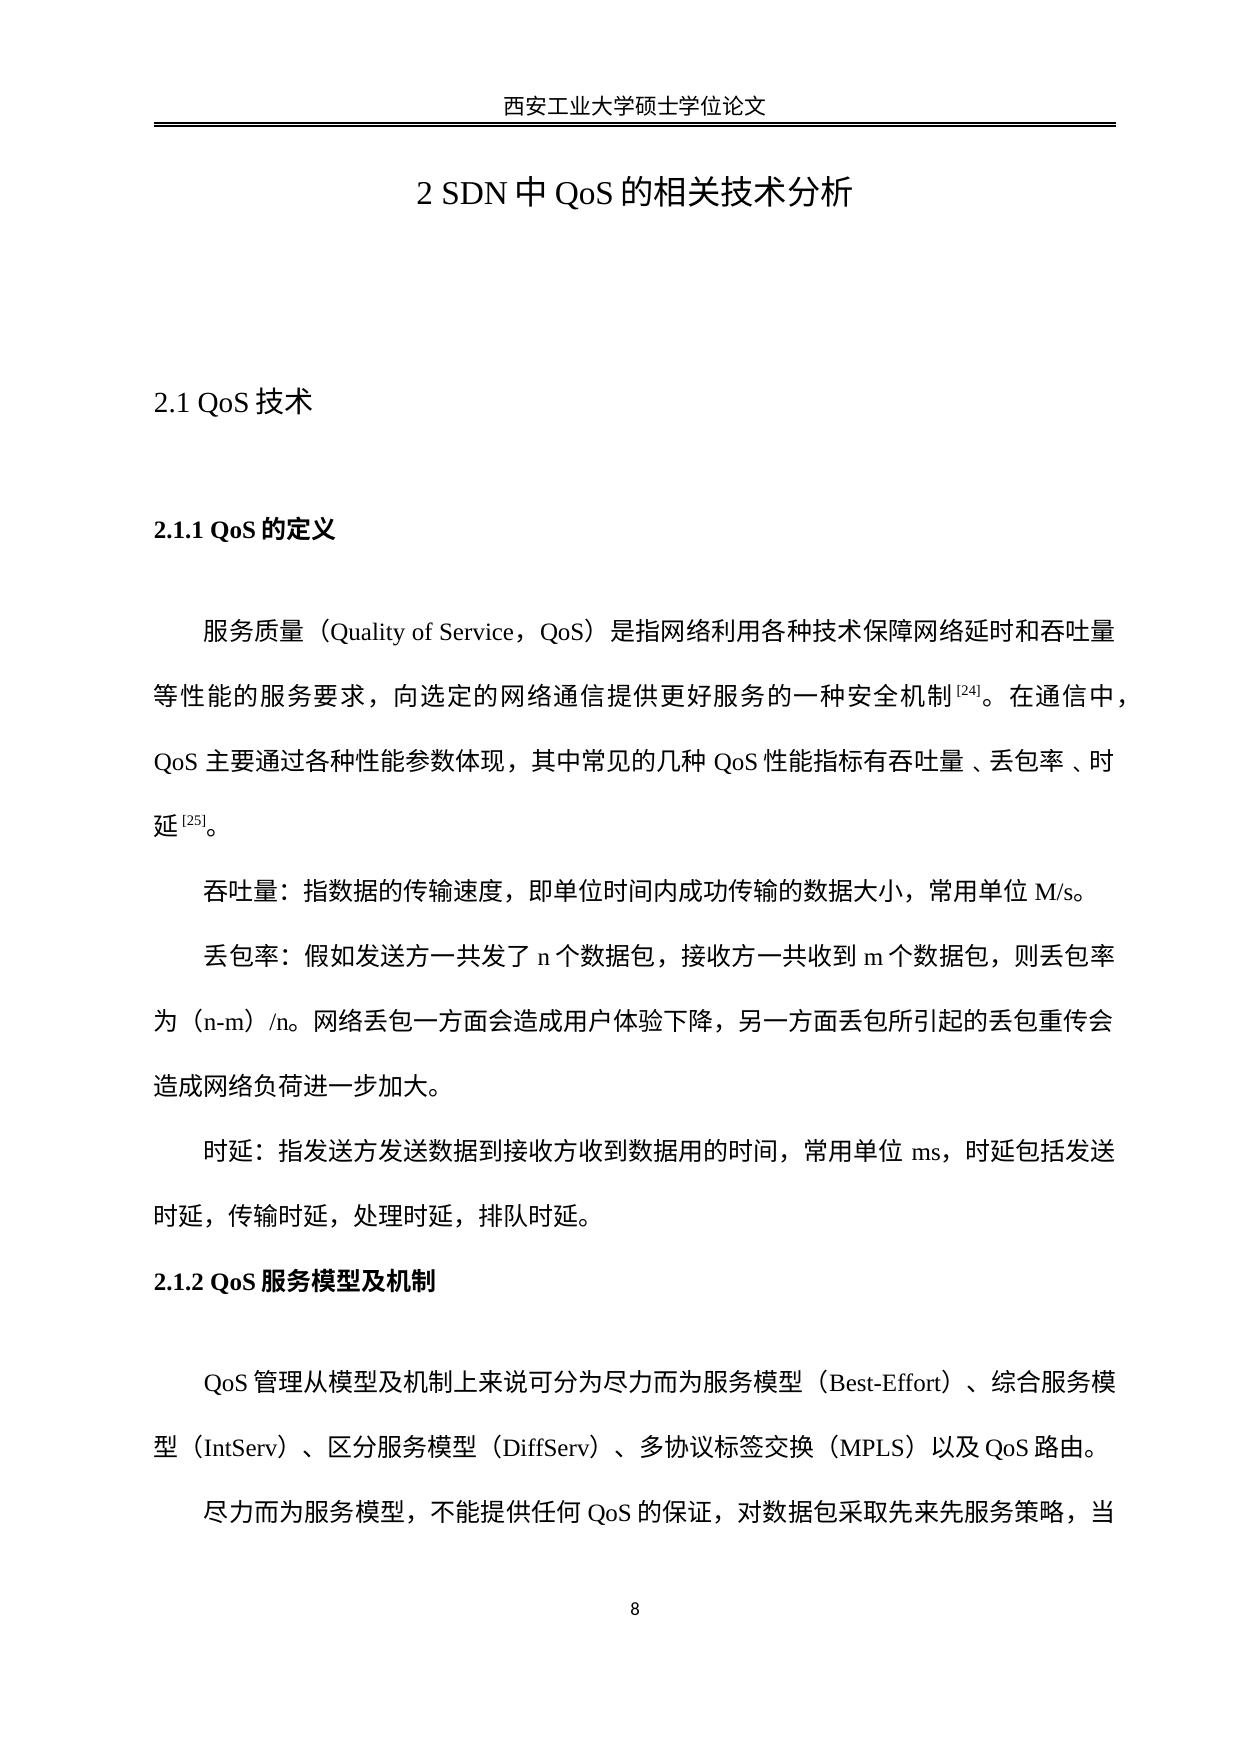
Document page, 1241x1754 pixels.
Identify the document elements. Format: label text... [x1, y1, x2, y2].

subtitle 2.1 QoS技术 [154, 367, 1116, 432]
text 服务质量（Quality of Service，QoS）是指网络利用各种技术保障网络延时和吞吐量等性能的服务要求，向选定的网络通信提供更好服务的一种安全机制[24]。在通信中，QoS 主要通过各种性能参数体现，其中常见的几种QoS性能指标有吞吐量﹑丢包率﹑时延 [25]。 [154, 597, 1116, 857]
text 吞吐量：指数据的传输速度，即单位时间内成功传输的数据大小，常用单位 M/s。 [154, 857, 1116, 922]
text 丢包率：假如发送方一共发了n个数据包，接收方一共收到m个数据包，则丢包率为（n-m）/n。网络丢包一方面会造成用户体验下降，另一方面丢包所引起的丢包重传会造成网络负荷进一步加大。 [154, 922, 1116, 1117]
subtitle 2.1.1 QoS的定义 [154, 495, 1116, 560]
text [154, 1478, 1116, 1543]
subtitle 2.1.2 QoS服务模型及机制 [154, 1247, 1116, 1312]
subtitle 2 SDN中QoS的相关技术分析 [154, 157, 1116, 222]
text QoS管理从模型及机制上来说可分为尽力而为服务模型（Best-Effort）、综合服务模型（IntServ）、区分服务模型（DiffServ）、多协议标签交换（MPLS）以及QoS路由。 [154, 1348, 1116, 1478]
text 时延：指发送方发送数据到接收方收到数据用的时间，常用单位 ms，时延包括发送时延，传输时延，处理时延，排队时延。 [154, 1117, 1116, 1247]
